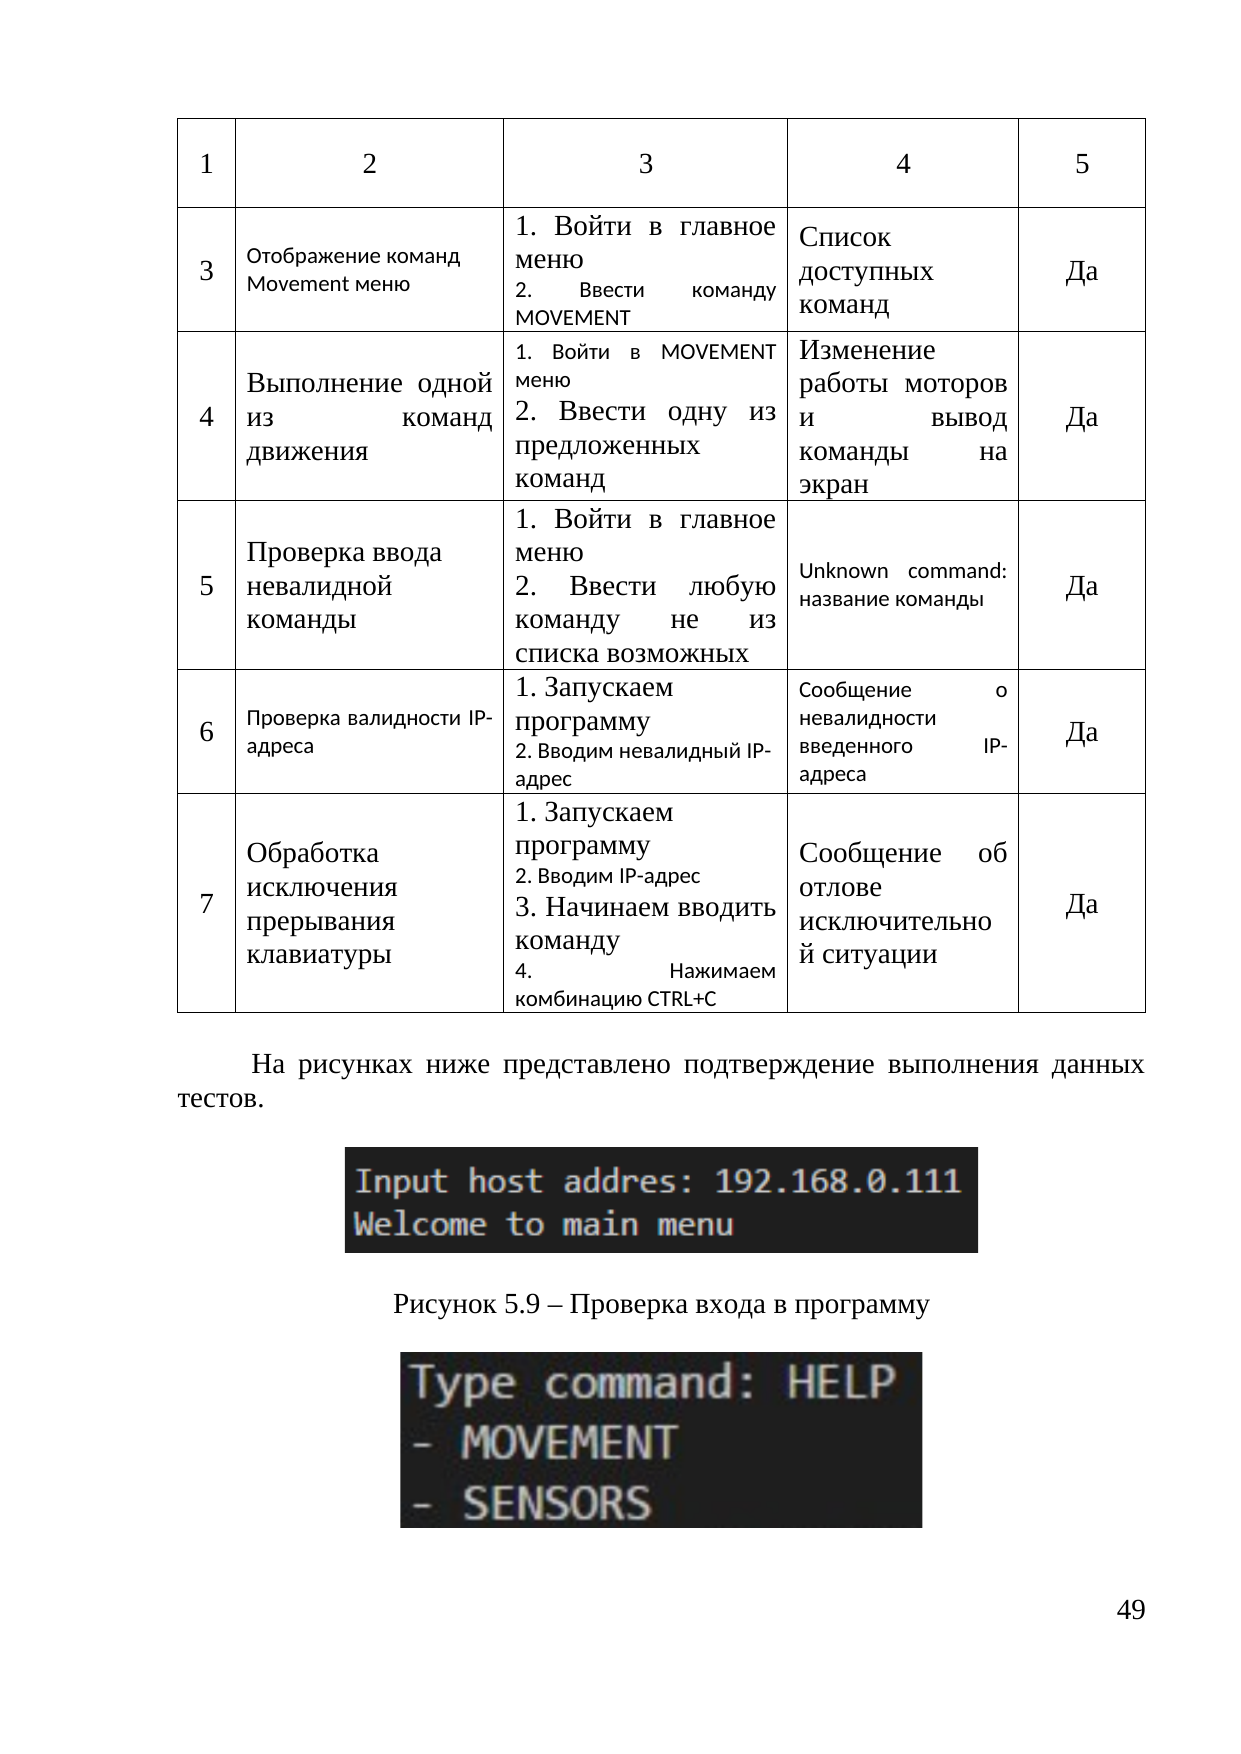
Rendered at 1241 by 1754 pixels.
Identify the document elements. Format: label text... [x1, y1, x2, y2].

table_cell 4 [178, 332, 235, 500]
table_cell 5 [178, 501, 235, 668]
table_cell 5 [1019, 119, 1145, 207]
table_cell Сообщение об отлове исключительной ситуации [788, 794, 1018, 1012]
picture [400, 1352, 923, 1528]
table_cell Изменение работы моторов и вывод команды на экран [788, 332, 1018, 500]
table_cell Обработка исключения прерывания клавиатуры [236, 794, 503, 1012]
table_cell 4 [788, 119, 1018, 207]
table_cell Список доступных команд [788, 208, 1018, 331]
table_cell 1. Войти в главное меню 2. Ввести команду MOVEMENT [504, 208, 787, 331]
table_cell 7 [178, 794, 235, 1012]
table_cell 3 [504, 119, 787, 207]
table_cell Да [1019, 670, 1145, 793]
table_cell 1. Запускаем программу 2. Вводим невалидный IP-адрес [504, 670, 787, 793]
table_cell Да [1019, 501, 1145, 668]
table_cell Да [1019, 794, 1145, 1012]
table_cell 6 [178, 670, 235, 793]
table_cell Проверка ввода невалидной команды [236, 501, 503, 668]
table_cell 1. Войти в главное меню 2. Ввести любую команду не из списка возможных [504, 501, 787, 668]
table_cell Выполнение одной из команд движения [236, 332, 503, 500]
table_cell Отображение команд Movement меню [236, 208, 503, 331]
table_cell Unknown command: название команды [788, 501, 1018, 668]
table_cell Сообщение о невалидности введенного IP-адреса [788, 670, 1018, 793]
table_cell 1. Запускаем программу 2. Вводим IP-адрес 3. Начинаем вводить команду 4. Нажимаем комбинацию CTRL+C [504, 794, 787, 1012]
table_cell 1 [178, 119, 235, 207]
text На рисунках ниже представлено подтверждение выполнения данных тестов. [177, 1046, 1146, 1113]
table_cell 2 [236, 119, 503, 207]
picture [344, 1147, 979, 1253]
table_cell Да [1019, 208, 1145, 331]
table_cell 1. Войти в MOVEMENT меню 2. Ввести одну из предложенных команд [504, 332, 787, 500]
text Рисунок 5.9 – Проверка входа в программу [177, 1286, 1146, 1319]
table_cell 3 [178, 208, 235, 331]
table_cell Да [1019, 332, 1145, 500]
table_cell Проверка валидности IP-адреса [236, 670, 503, 793]
